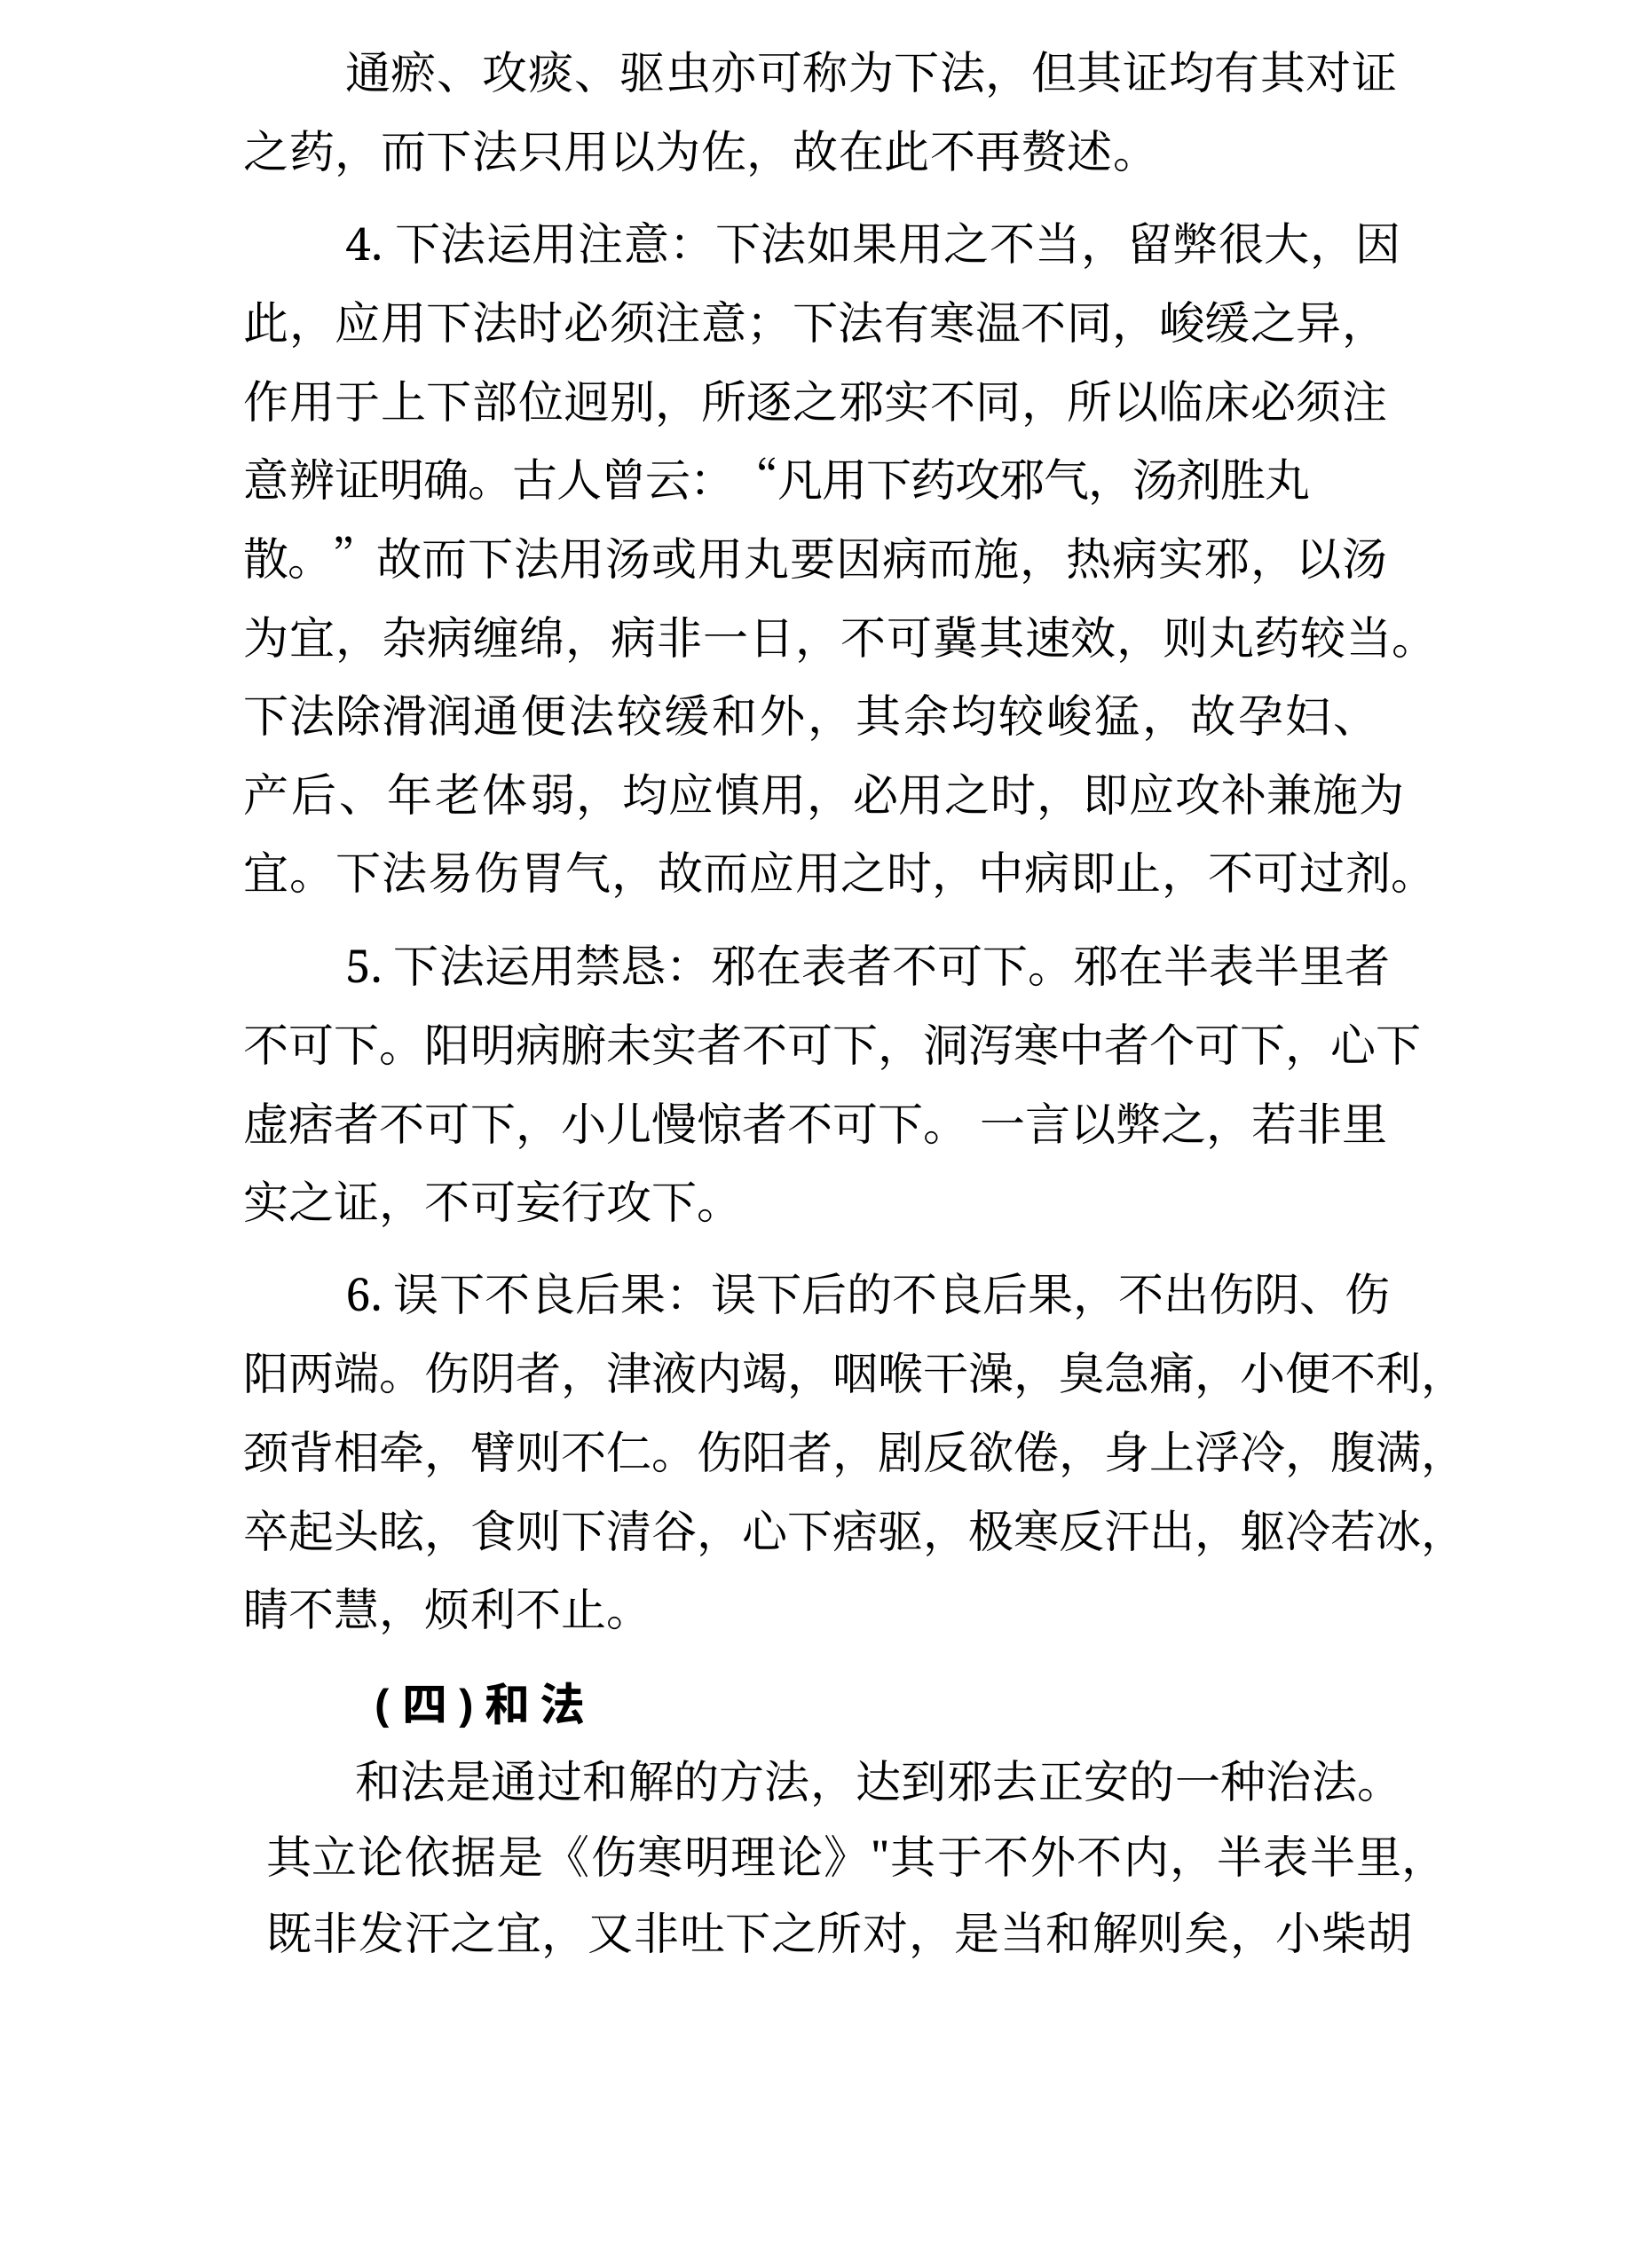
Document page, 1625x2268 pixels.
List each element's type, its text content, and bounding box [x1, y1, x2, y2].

text ( 四 ) 和 法 [375, 1673, 1431, 1733]
text 5. 下法运用禁恳：邪在表者不可下。邪在半表半里者不可下。阳明病腑未实者不可下，洞泻寒中者个可下，心下虚痞者不可下，小儿慢惊者不可下。 一言以弊之，若非里实之证，不可妄行攻下。 [243, 930, 1424, 1232]
text 4. 下法运用注意：下法如果用之不当，留弊很大，因此，应用下法时必须注意；下法有寒温不同，峻缓之异，作用于上下部位迥别，所逐之邪实不同，所以临床必须注意辨证明确。古人曾云：“凡用下药攻邪气，汤剂胜丸散。”故而下法用汤或用丸要因病而施，热病实邪，以汤为宜，杂病缠绵，病非一日，不可冀其速效，则丸药较当。下法除滑润通便法较缓和外，其余均较峻猛，故孕妇、产后、年老体弱，均应慎用，必用之时，即应攻补兼施为宜。下法易伤胃气，故而应用之时，中病即止，不可过剂。 [243, 209, 1424, 902]
text 6. 误下不良后果：误下后的不良后果，不出伤阴、伤阳两端。伤阴者，津液内竭，咽喉干澡，臭急痛，小便不利，颈背相牵，臂则不仁。伤阳者，剧反欲倦，身上浮冷，腹满，卒起头眩，食则下清谷，心下痞驱，极寒反汗出，躯冷若冰，睛不慧，烦利不止。 [243, 1259, 1424, 1639]
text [266, 1746, 1414, 1963]
text 通瘀、攻痰、驱虫亦可称为下法，但其证均有其对证之药，而下法只用以为佐，故在此不再赘述。 [243, 37, 1424, 181]
